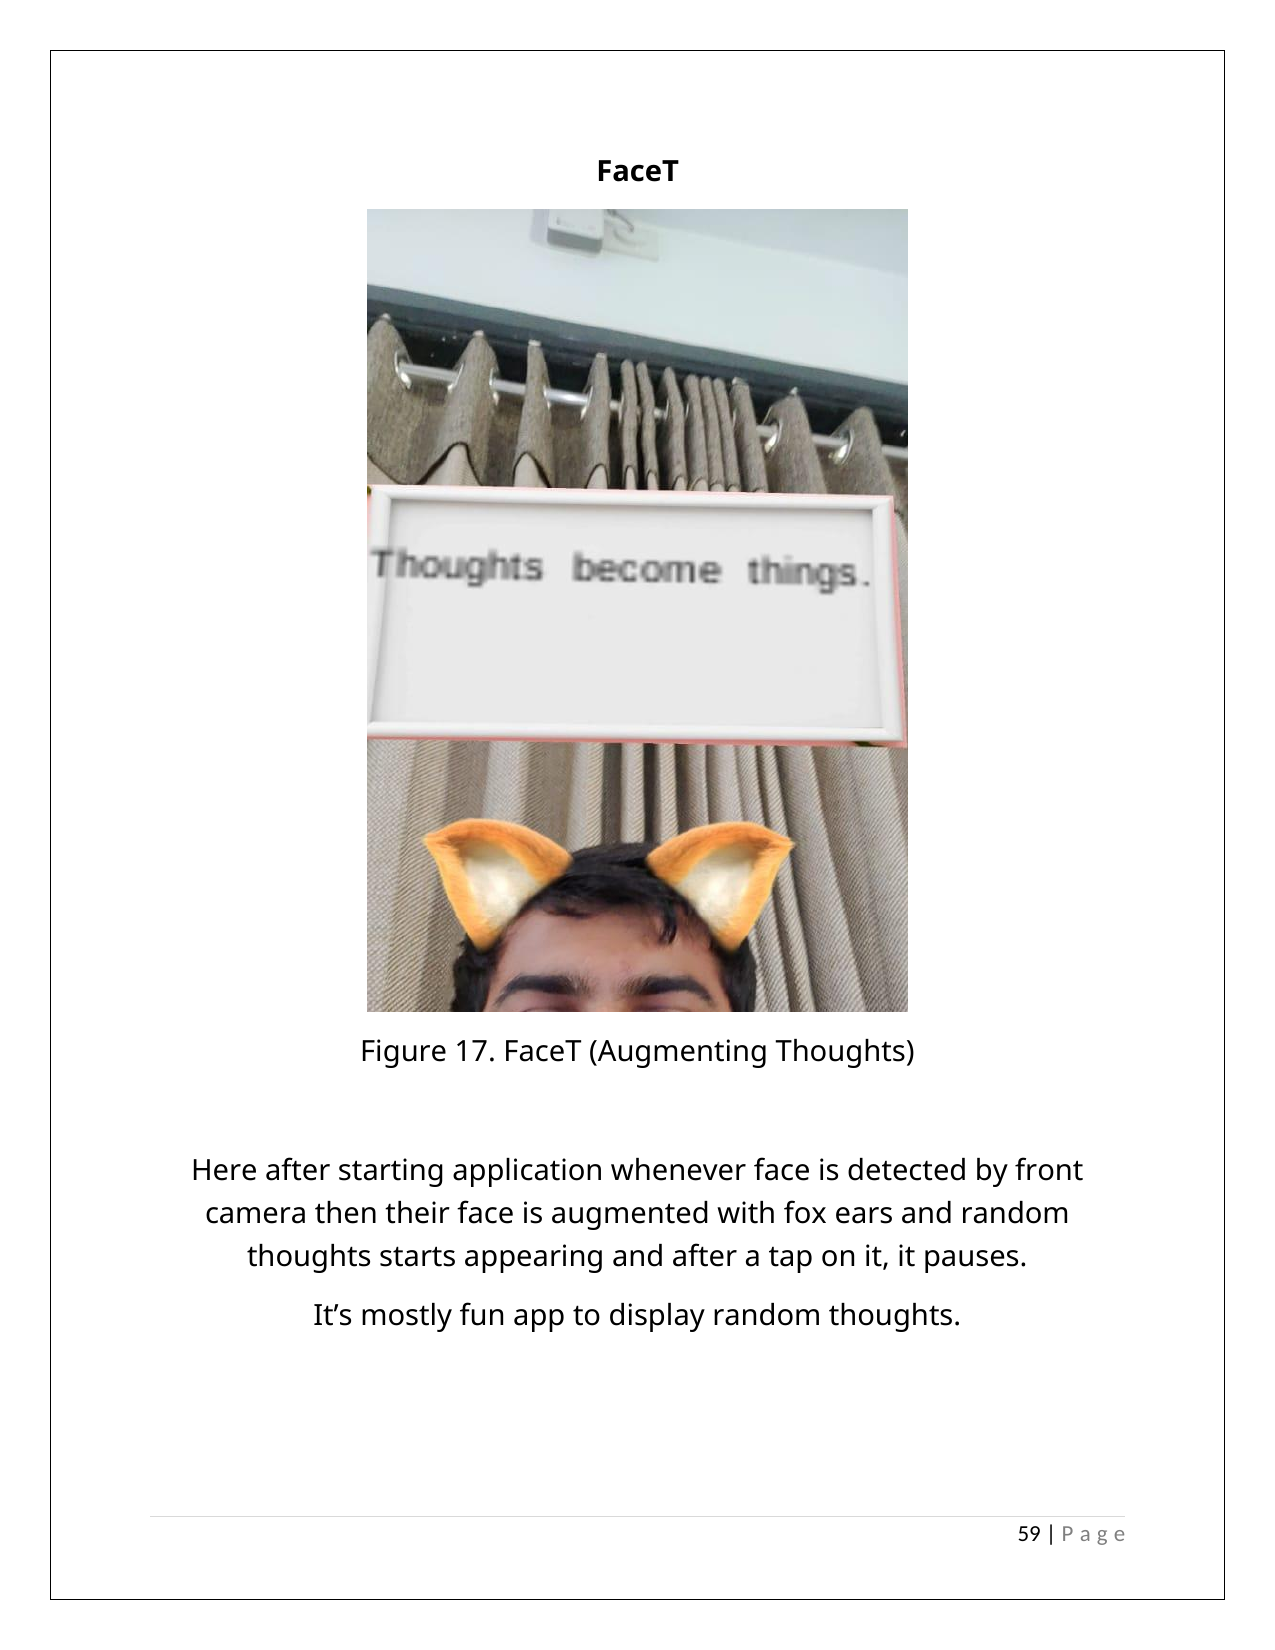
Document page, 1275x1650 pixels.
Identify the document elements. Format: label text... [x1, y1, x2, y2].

picture [367, 209, 908, 1012]
text Figure 17. FaceT (Augmenting Thoughts) [150, 1031, 1125, 1070]
text It’s mostly fun app to display random thoughts. [150, 1294, 1125, 1334]
text Here after starting application whenever face is detected by front camera then their face is augmented with fox ears and random thoughts starts appearing and after a tap on it, it pauses. [150, 1149, 1125, 1275]
text FaceT [150, 150, 1125, 190]
